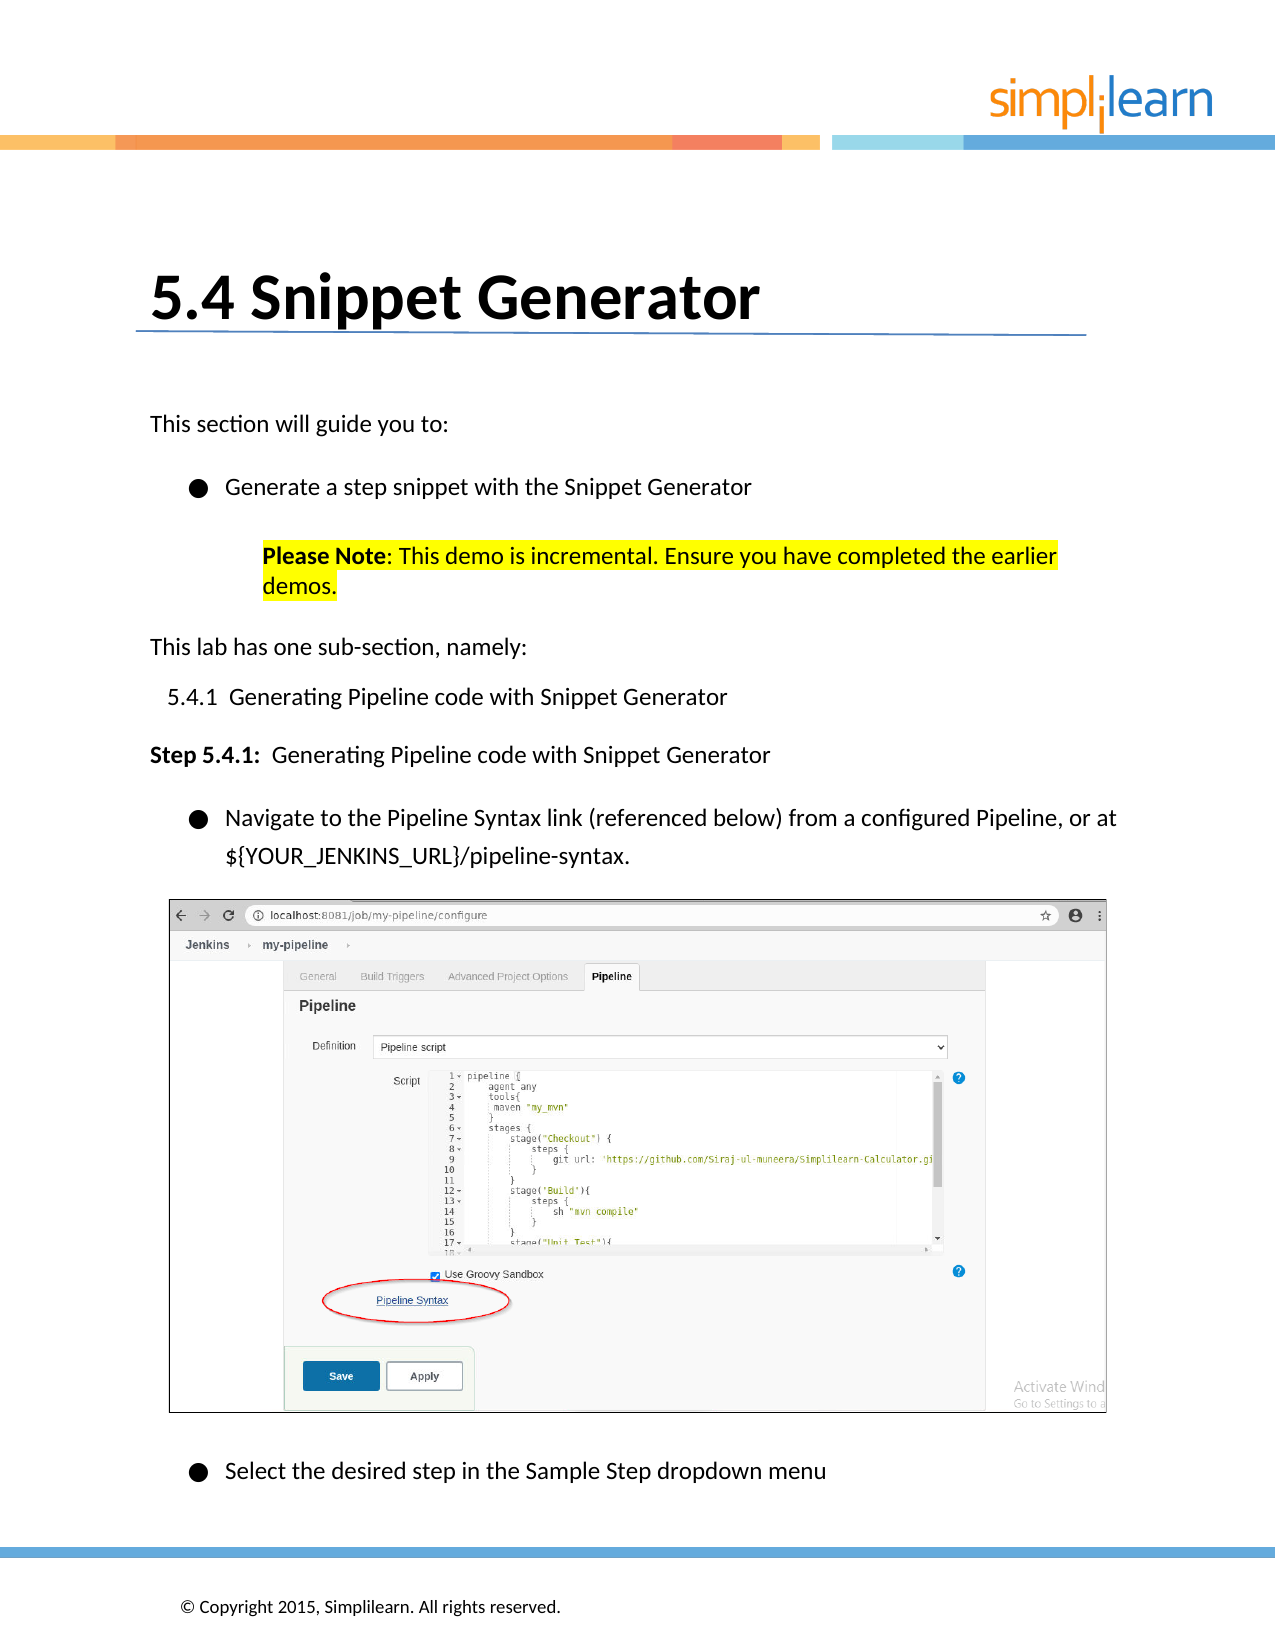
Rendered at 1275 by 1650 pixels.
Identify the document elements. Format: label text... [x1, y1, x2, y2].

list Select the desired step in the Sample Step dropdown menu [187, 1443, 1125, 1494]
text 5.4.1 Generating Pipeline code with Snippet Generator [150, 681, 1125, 712]
list Navigate to the Pipeline Syntax link (referenced below) from a configured Pipeline, or at ${YOUR_JENKINS_URL}/pipeline-syntax. [187, 789, 1125, 899]
text This lab has one sub-section, namely: [150, 631, 1125, 662]
text 5.4 Snippet Generator [150, 254, 1125, 336]
picture [0, 1547, 1275, 1559]
picture [0, 75, 1275, 150]
list Generate a step snippet with the Snippet Generator [187, 458, 1125, 509]
text This section will guide you to: [150, 408, 1125, 439]
picture [168, 899, 1107, 1413]
text Step 5.4.1: Generating Pipeline code with Snippet Generator [150, 739, 1125, 770]
list Please Note: This demo is incremental. Ensure you have completed the earlier demos. [262, 509, 1125, 601]
